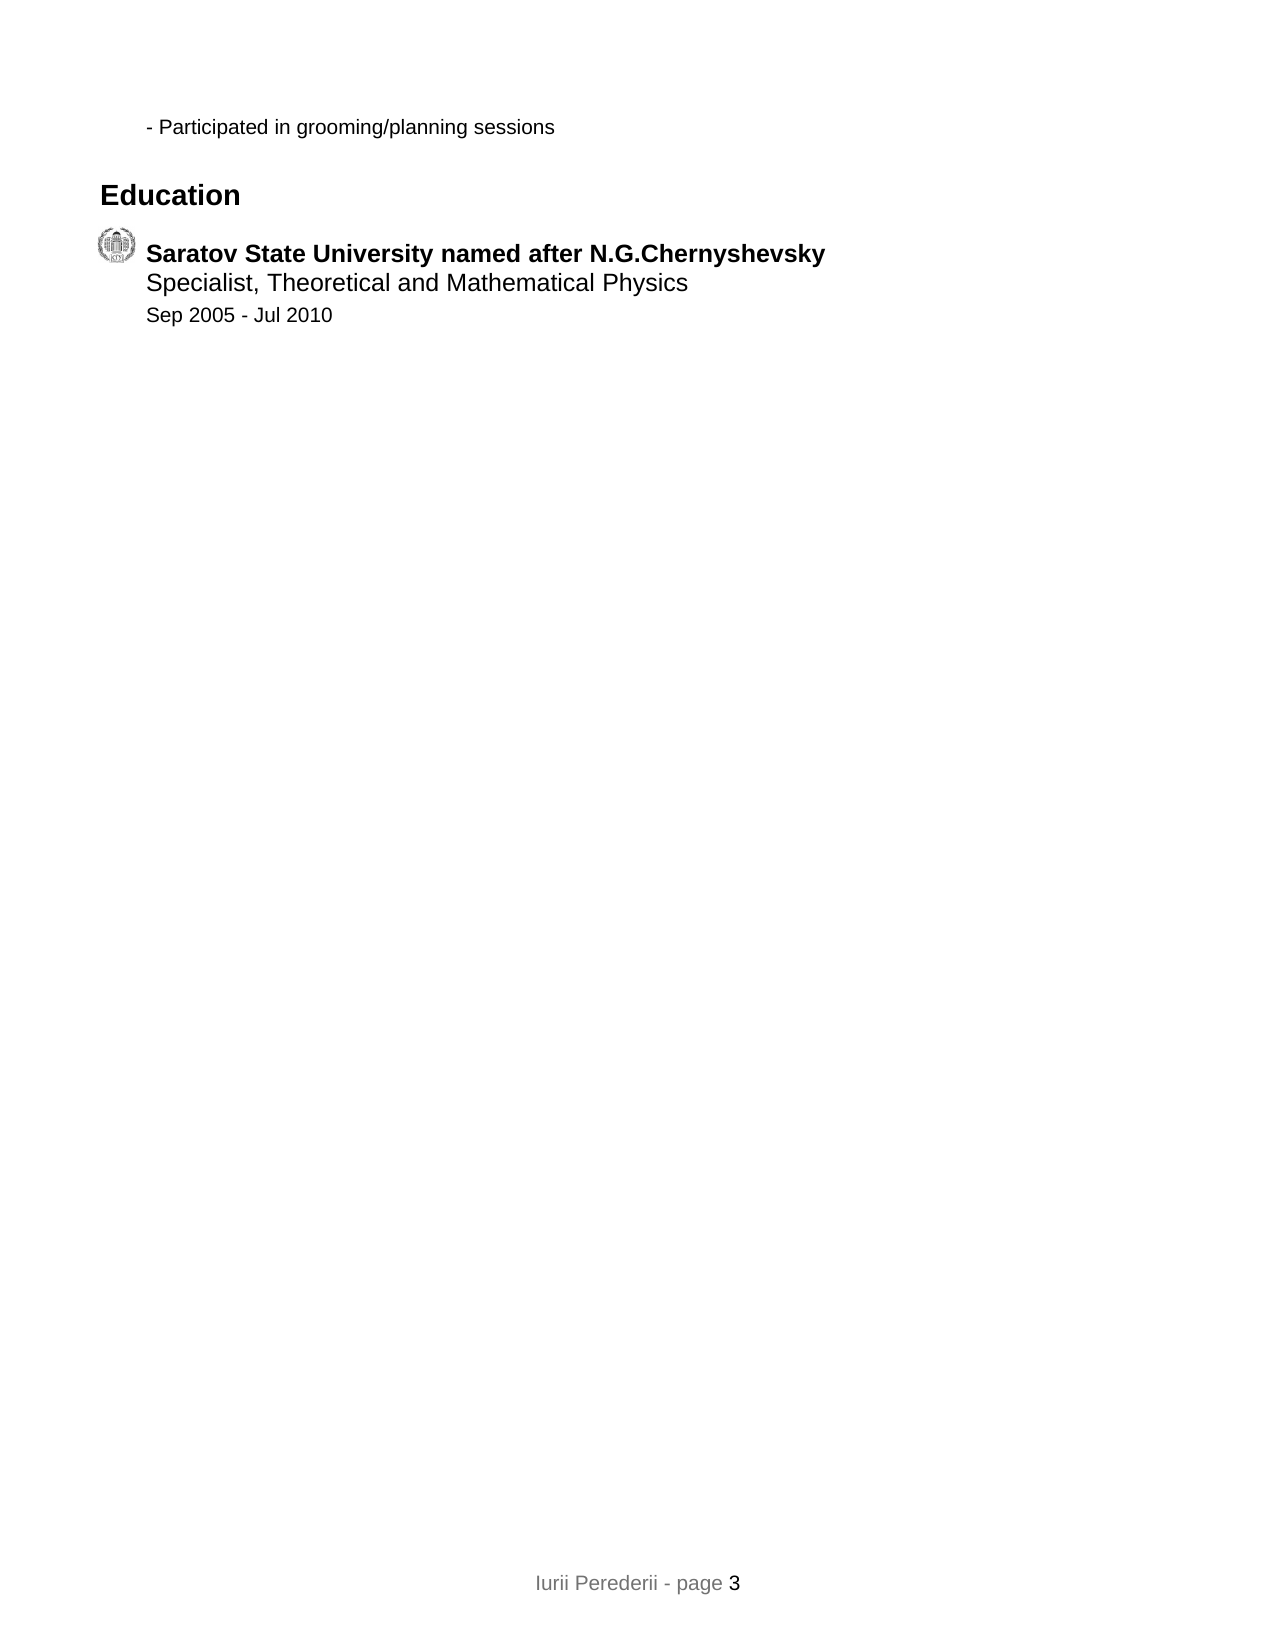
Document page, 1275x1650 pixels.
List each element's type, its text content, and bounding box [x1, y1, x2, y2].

text Sep 2005 - Jul 2010 [146, 303, 1148, 327]
subtitle Specialist, Theoretical and Mathematical Physics [146, 268, 1148, 297]
picture [97, 226, 136, 263]
subtitle Education [100, 178, 1148, 212]
list Participated in grooming/planning sessions [146, 115, 1148, 139]
subtitle Saratov State University named after N.G.Chernyshevsky [98, 226, 1148, 268]
